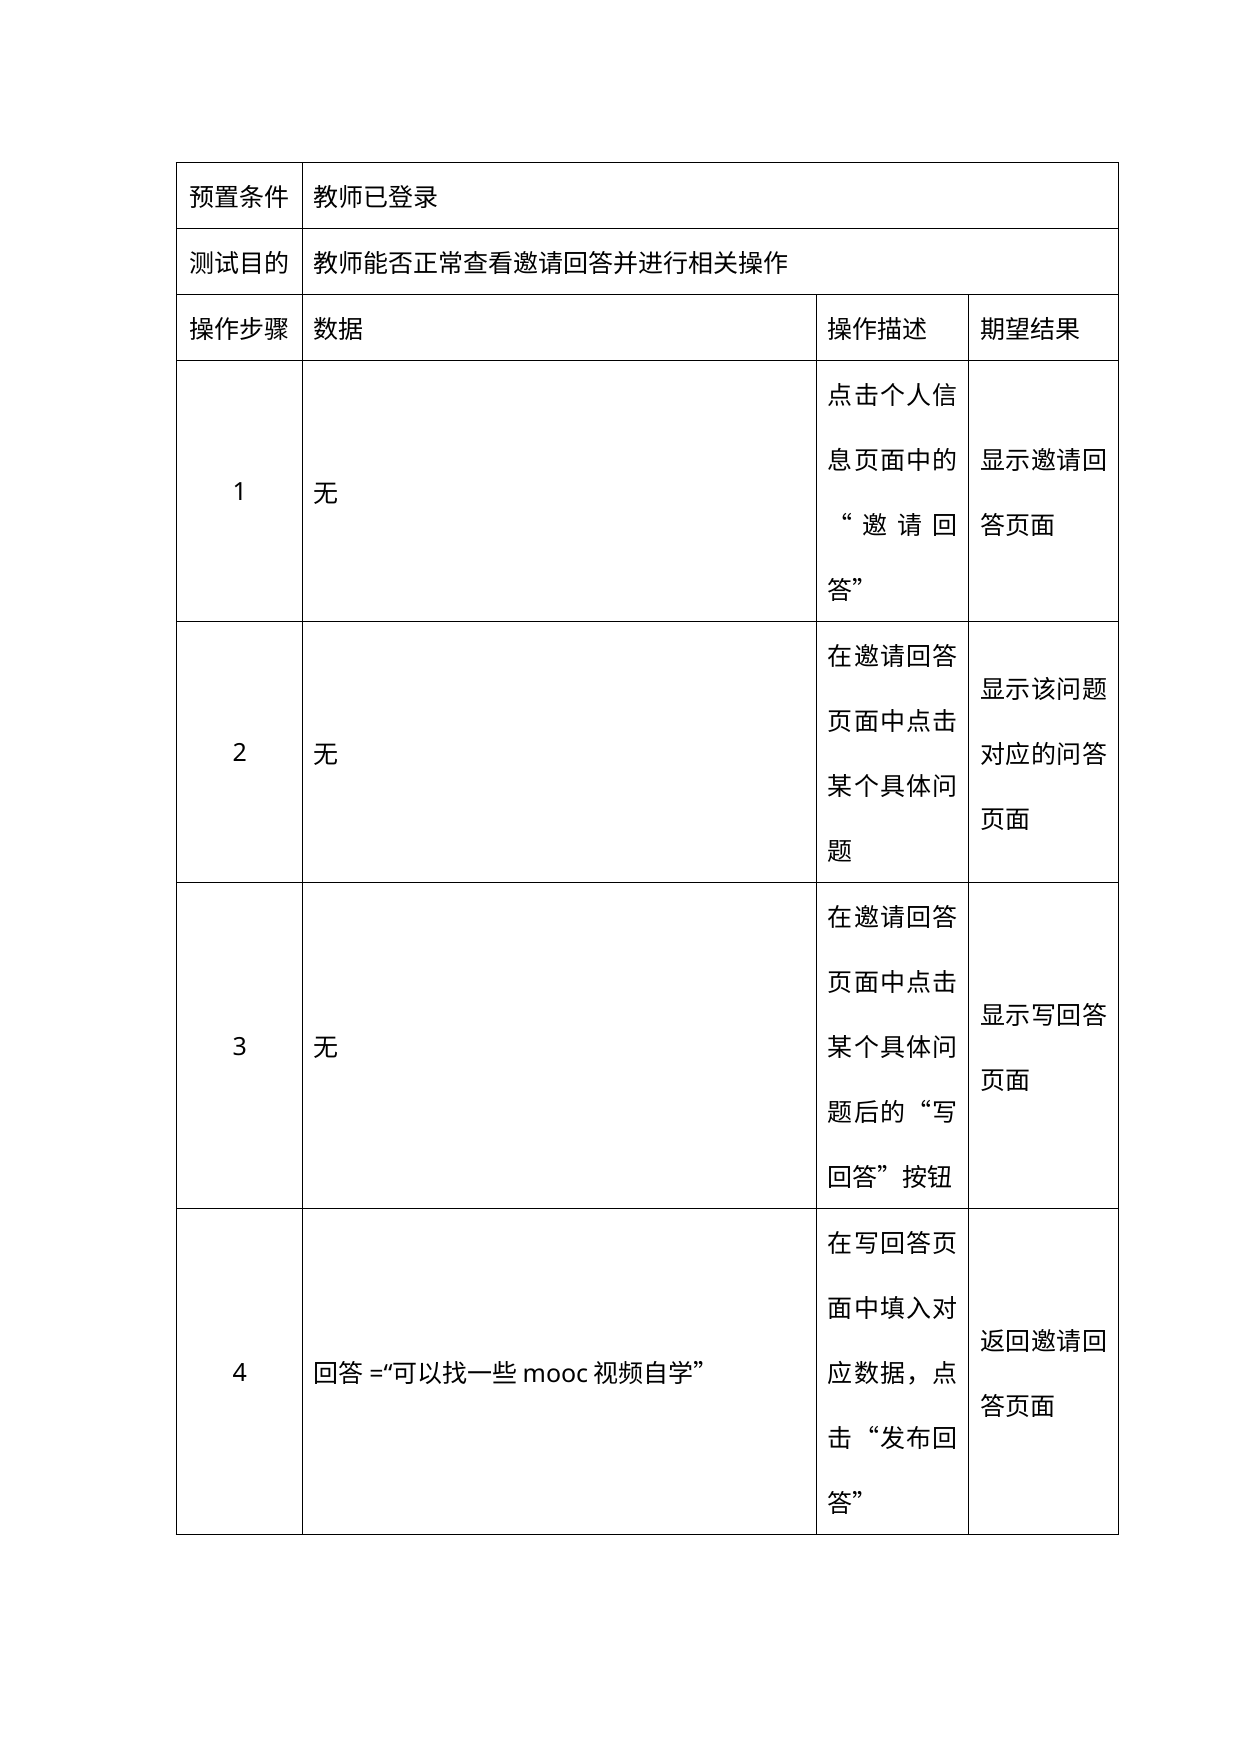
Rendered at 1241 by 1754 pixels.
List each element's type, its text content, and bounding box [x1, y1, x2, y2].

table_cell 显示写回答页面 [969, 883, 1118, 1208]
table_cell 在邀请回答页面中点击某个具体问题 [817, 622, 968, 882]
table_cell 期望结果 [969, 295, 1118, 360]
table_cell 操作步骤 [177, 295, 302, 360]
table_cell 在邀请回答页面中点击某个具体问题后的“写回答”按钮 [817, 883, 968, 1208]
table_cell 点击个人信息页面中的“邀请回答” [817, 361, 968, 621]
table_cell 教师已登录 [303, 163, 1118, 228]
table_cell 操作描述 [817, 295, 968, 360]
table_cell 无 [303, 883, 816, 1208]
table_cell 返回邀请回答页面 [969, 1209, 1118, 1534]
table_cell 预置条件 [177, 163, 302, 228]
table_cell 回答 =“可以找一些mooc视频自学” [303, 1209, 816, 1534]
table_cell 1 [177, 361, 302, 621]
table_cell 显示该问题对应的问答页面 [969, 622, 1118, 882]
table_cell 显示邀请回答页面 [969, 361, 1118, 621]
table_cell 测试目的 [177, 229, 302, 294]
table_cell 无 [303, 622, 816, 882]
table_cell 2 [177, 622, 302, 882]
table_cell 3 [177, 883, 302, 1208]
table_cell 数据 [303, 295, 816, 360]
table_cell 教师能否正常查看邀请回答并进行相关操作 [303, 229, 1118, 294]
table_cell 无 [303, 361, 816, 621]
table_cell 4 [177, 1209, 302, 1534]
table_cell 在写回答页面中填入对应数据，点击“发布回答” [817, 1209, 968, 1534]
